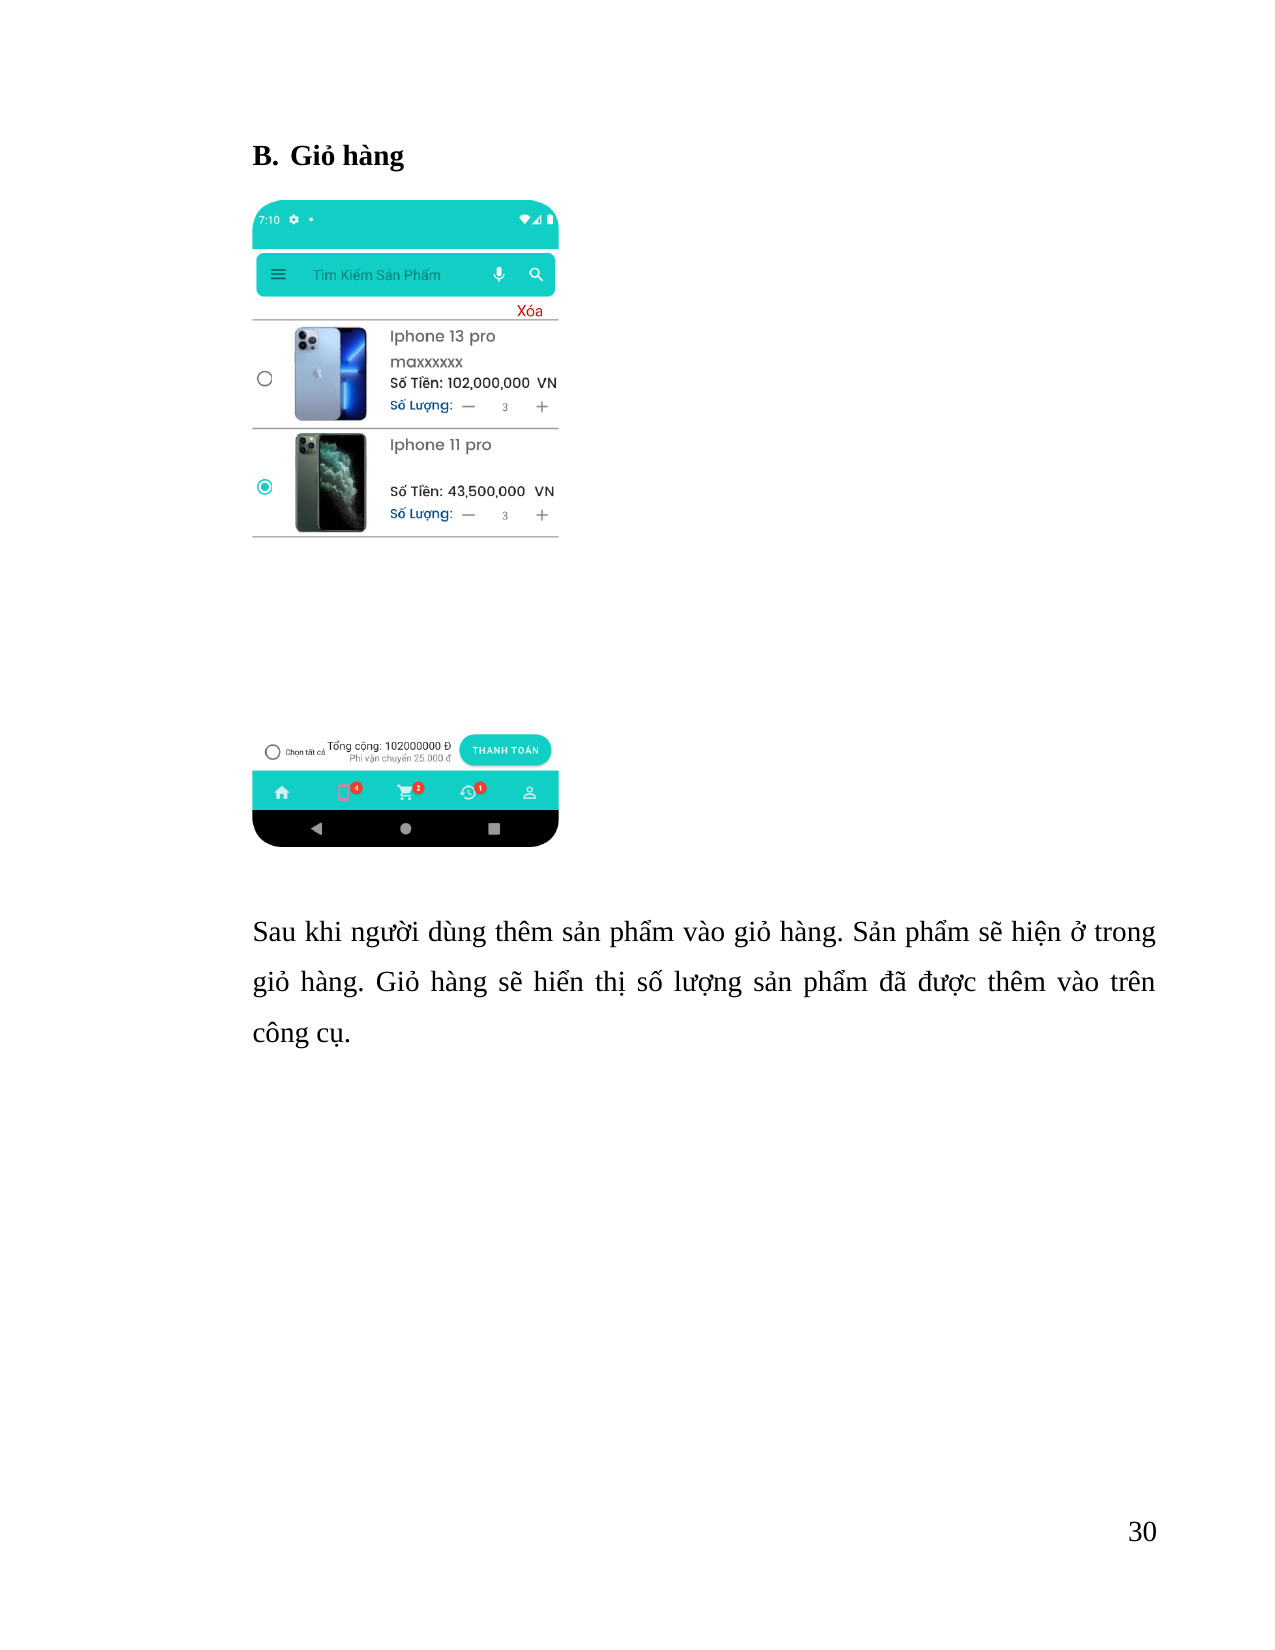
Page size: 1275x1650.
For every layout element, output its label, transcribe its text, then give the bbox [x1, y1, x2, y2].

list Giỏ hàng [252, 138, 1157, 171]
picture [252, 200, 559, 847]
text Sau khi người dùng thêm sản phẩm vào giỏ hàng. Sản phẩm sẽ hiện ở trong giỏ hàng. Giỏ hàng sẽ hiển thị số lượng sản phẩm đã được thêm vào trên công cụ. [252, 914, 1157, 1048]
